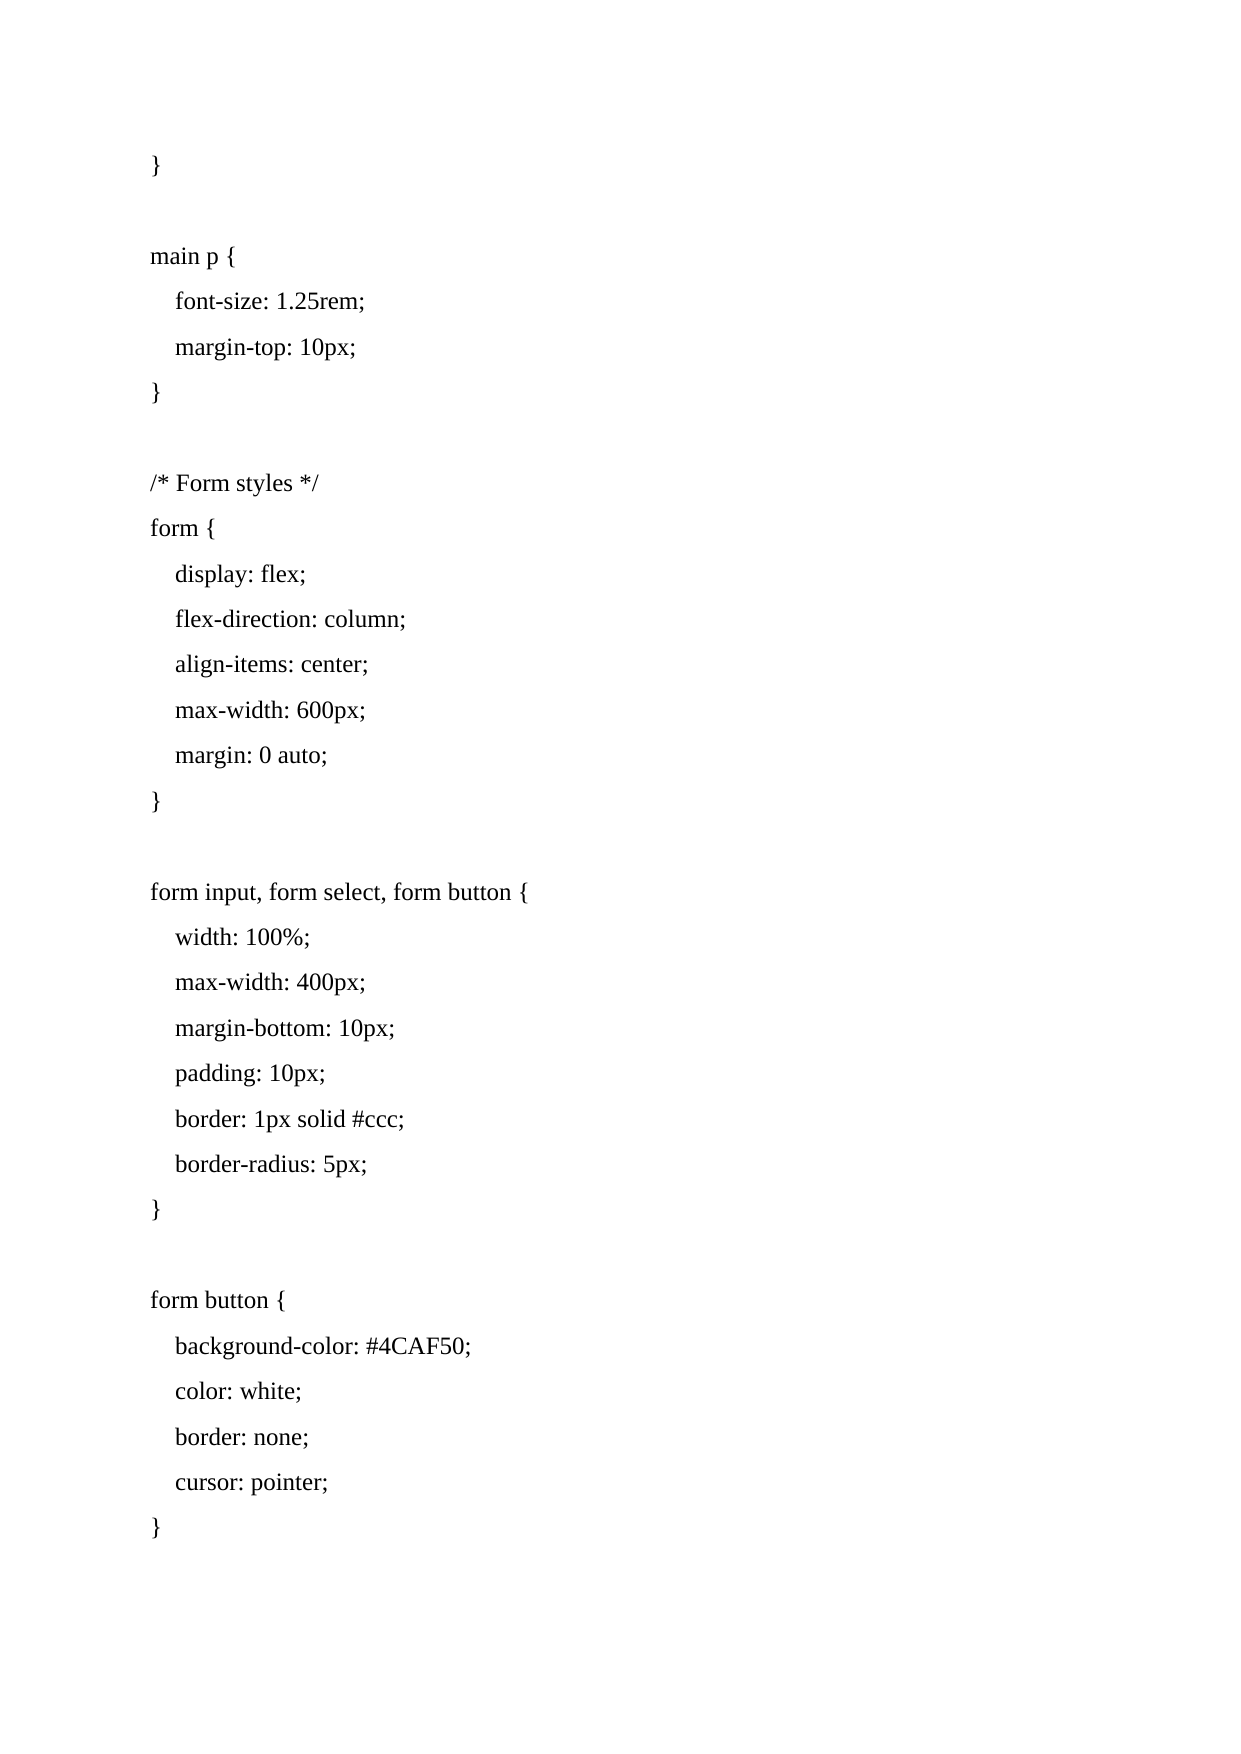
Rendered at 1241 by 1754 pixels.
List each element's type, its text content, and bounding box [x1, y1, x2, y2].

text } [150, 377, 1090, 406]
text } [150, 1512, 1090, 1541]
text } [150, 1194, 1090, 1223]
text font-size: 1.25rem; [150, 286, 1090, 315]
text margin-top: 10px; [150, 332, 1090, 360]
text /* Form styles */ [150, 468, 1090, 497]
text form { [150, 513, 1090, 542]
text width: 100%; [150, 922, 1090, 951]
text form button { [150, 1285, 1090, 1314]
text flex-direction: column; [150, 604, 1090, 633]
text align-items: center; [150, 649, 1090, 678]
text color: white; [150, 1376, 1090, 1405]
text max-width: 400px; [150, 967, 1090, 996]
text border: none; [150, 1422, 1090, 1450]
text main p { [150, 241, 1090, 269]
text background-color: #4CAF50; [150, 1331, 1090, 1359]
text max-width: 600px; [150, 695, 1090, 724]
text form input, form select, form button { [150, 877, 1090, 905]
text } [150, 150, 1090, 179]
text } [150, 786, 1090, 814]
text display: flex; [150, 559, 1090, 587]
text margin-bottom: 10px; [150, 1013, 1090, 1042]
text border: 1px solid #ccc; [150, 1104, 1090, 1132]
text padding: 10px; [150, 1058, 1090, 1087]
text cursor: pointer; [150, 1467, 1090, 1496]
text border-radius: 5px; [150, 1149, 1090, 1178]
text margin: 0 auto; [150, 740, 1090, 769]
